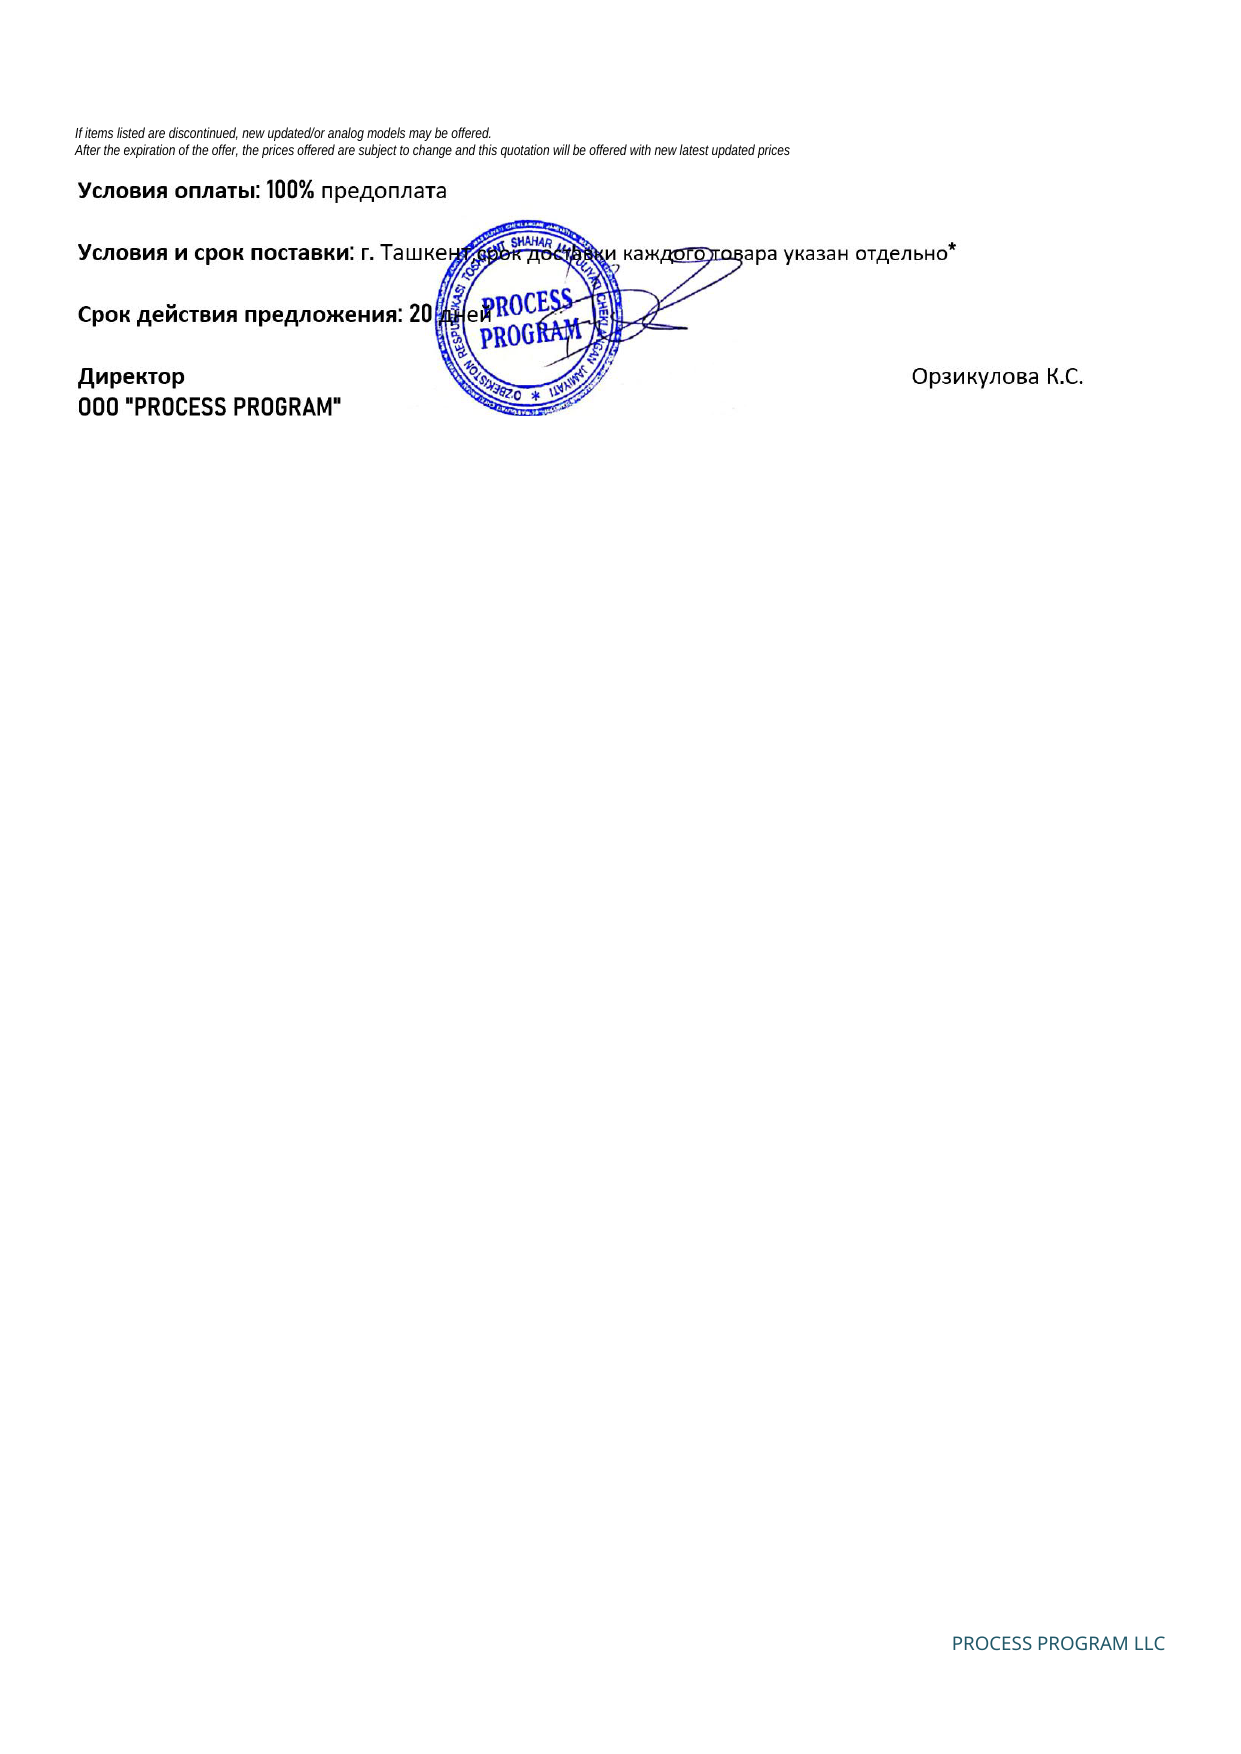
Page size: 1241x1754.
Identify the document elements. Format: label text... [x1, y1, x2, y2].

text If items listed are discontinued, new updated/or analog models may be offered. [75, 125, 1165, 142]
text After the expiration of the offer, the prices offered are subject to change and this quotation will be offered with new latest updated prices [75, 142, 1165, 159]
picture [75, 179, 1085, 416]
